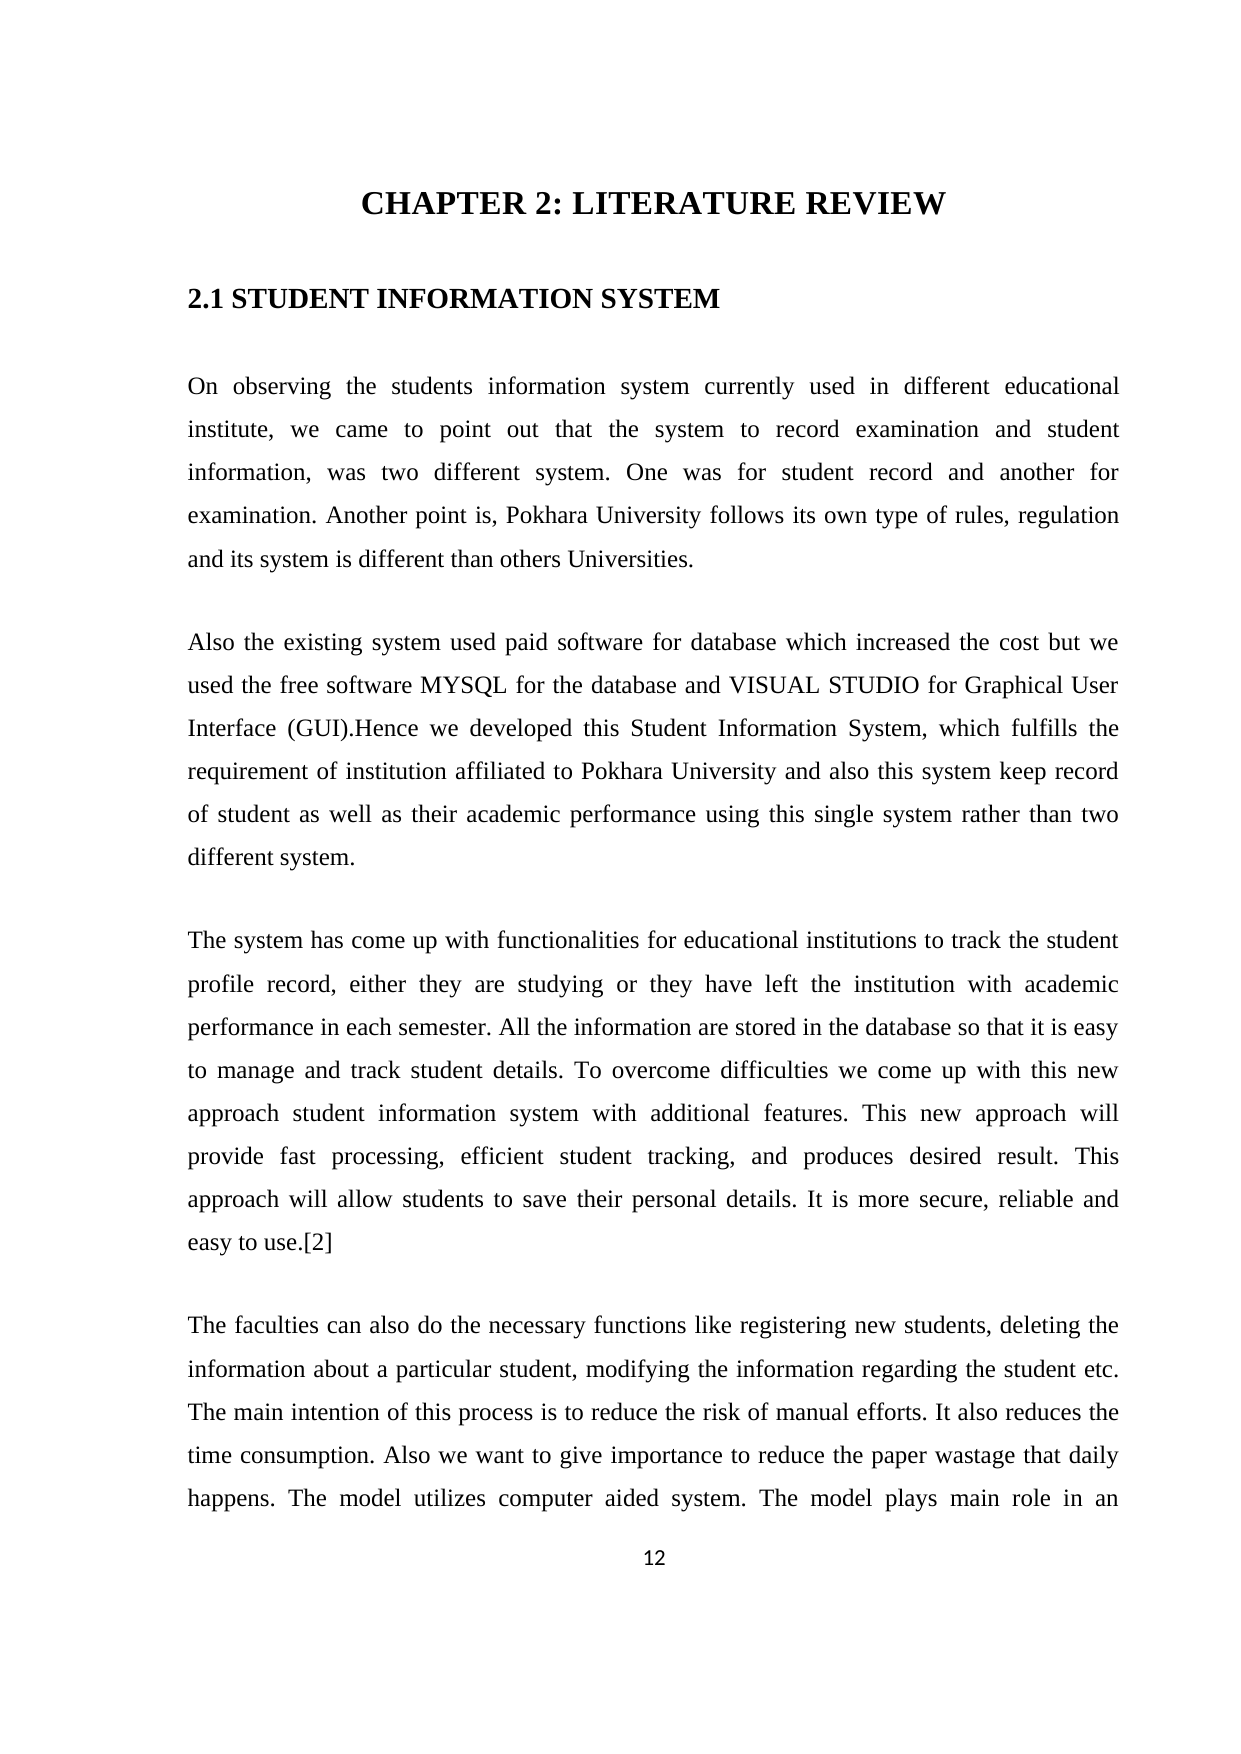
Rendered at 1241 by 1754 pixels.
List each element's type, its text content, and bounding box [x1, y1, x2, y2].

text The system has come up with functionalities for educational institutions to track the student profile record, either they are studying or they have left the institution with academic performance in each semester. All the information are stored in the database so that it is easy to manage and track student details. To overcome difficulties we come up with this new approach student information system with additional features. This new approach will provide fast processing, efficient student tracking, and produces desired result. This approach will allow students to save their personal details. It is more secure, reliable and easy to use.[2] [187, 926, 1120, 1256]
subtitle CHAPTER 2: LITERATURE REVIEw [187, 183, 1120, 222]
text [187, 1311, 1120, 1512]
text On observing the students information system currently used in different educational institute, we came to point out that the system to record examination and student information, was two different system. One was for student record and another for examination. Another point is, Pokhara University follows its own type of rules, regulation and its system is different than others Universities. [187, 371, 1120, 572]
subtitle 2.1 STUDENT INFORMATION SYSTEM [187, 281, 1120, 314]
text Also the existing system used paid software for database which increased the cost but we used the free software MYSQL for the database and VISUAL STUDIO for Graphical User Interface (GUI).Hence we developed this Student Information System, which fulfills the requirement of institution affiliated to Pokhara University and also this system keep record of student as well as their academic performance using this single system rather than two different system. [187, 627, 1120, 871]
